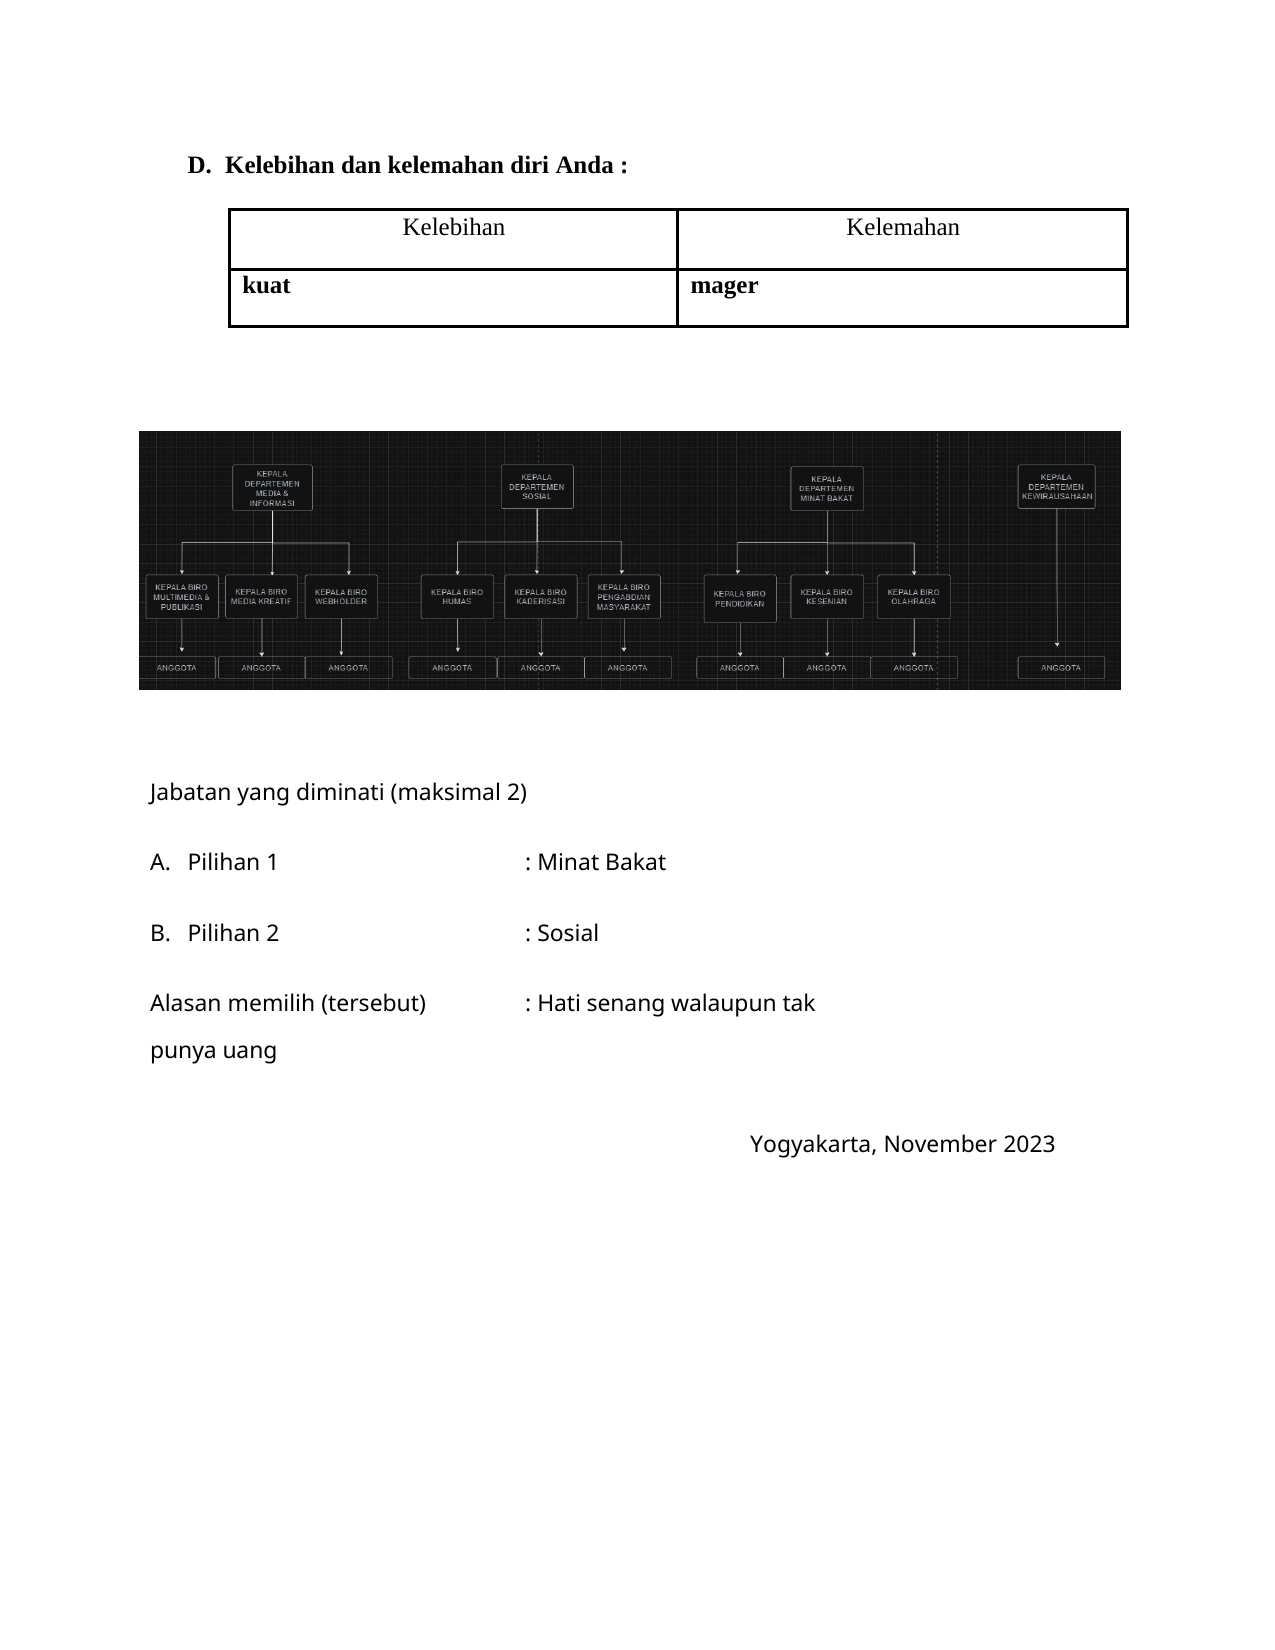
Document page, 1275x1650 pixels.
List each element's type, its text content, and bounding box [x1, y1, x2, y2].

picture [139, 431, 1121, 690]
text Alasan memilih (tersebut) : Hati senang walaupun tak punya uang [150, 987, 859, 1066]
table_cell kuat [231, 271, 676, 325]
table_cell mager [679, 271, 1126, 325]
list Pilihan 1 : Minat Bakat [150, 846, 859, 877]
text Jabatan yang diminati (maksimal 2) [150, 776, 859, 807]
table_header Kelebihan [231, 211, 676, 268]
table_header Kelemahan [679, 211, 1126, 268]
list Pilihan 2 : Sosial [150, 917, 859, 948]
subtitle Kelebihan dan kelemahan diri Anda : [187, 150, 1137, 179]
text Yogyakarta, November 2023 [750, 1128, 1137, 1159]
